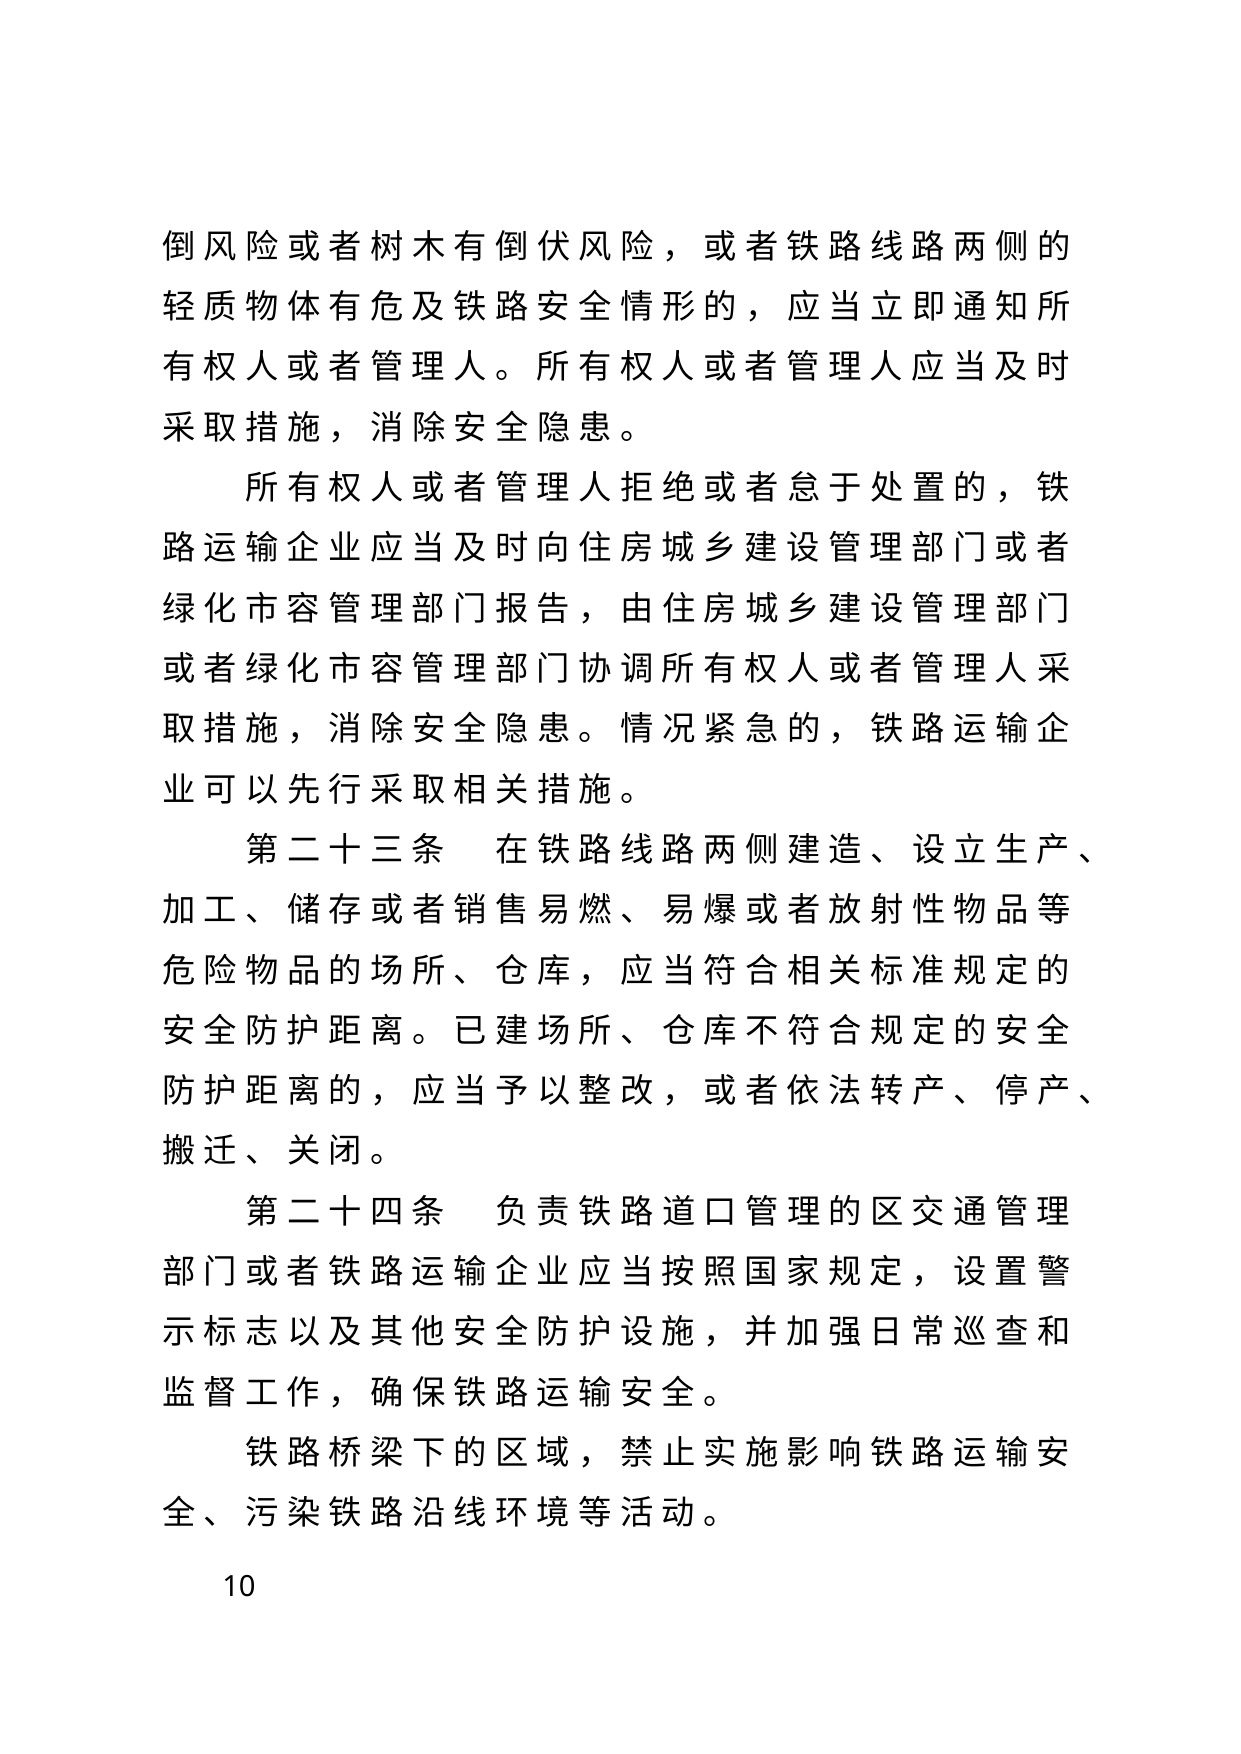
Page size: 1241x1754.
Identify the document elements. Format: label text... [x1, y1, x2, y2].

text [162, 213, 1078, 455]
text 第二十四条 负责铁路道口管理的区交通管理部门或者铁路运输企业应当按照国家规定，设置警示标志以及其他安全防护设施，并加强日常巡查和监督工作，确保铁路运输安全。 [162, 1178, 1078, 1420]
text 铁路桥梁下的区域，禁止实施影响铁路运输安全、污染铁路沿线环境等活动。 [162, 1420, 1078, 1540]
text 所有权人或者管理人拒绝或者怠于处置的，铁路运输企业应当及时向住房城乡建设管理部门或者绿化市容管理部门报告，由住房城乡建设管理部门或者绿化市容管理部门协调所有权人或者管理人采取措施，消除安全隐患。情况紧急的，铁路运输企业可以先行采取相关措施。 [162, 455, 1078, 817]
text 第二十三条 在铁路线路两侧建造、设立生产、加工、储存或者销售易燃、易爆或者放射性物品等危险物品的场所、仓库，应当符合相关标准规定的安全防护距离。已建场所、仓库不符合规定的安全防护距离的，应当予以整改，或者依法转产、停产、搬迁、关闭。 [162, 817, 1078, 1178]
